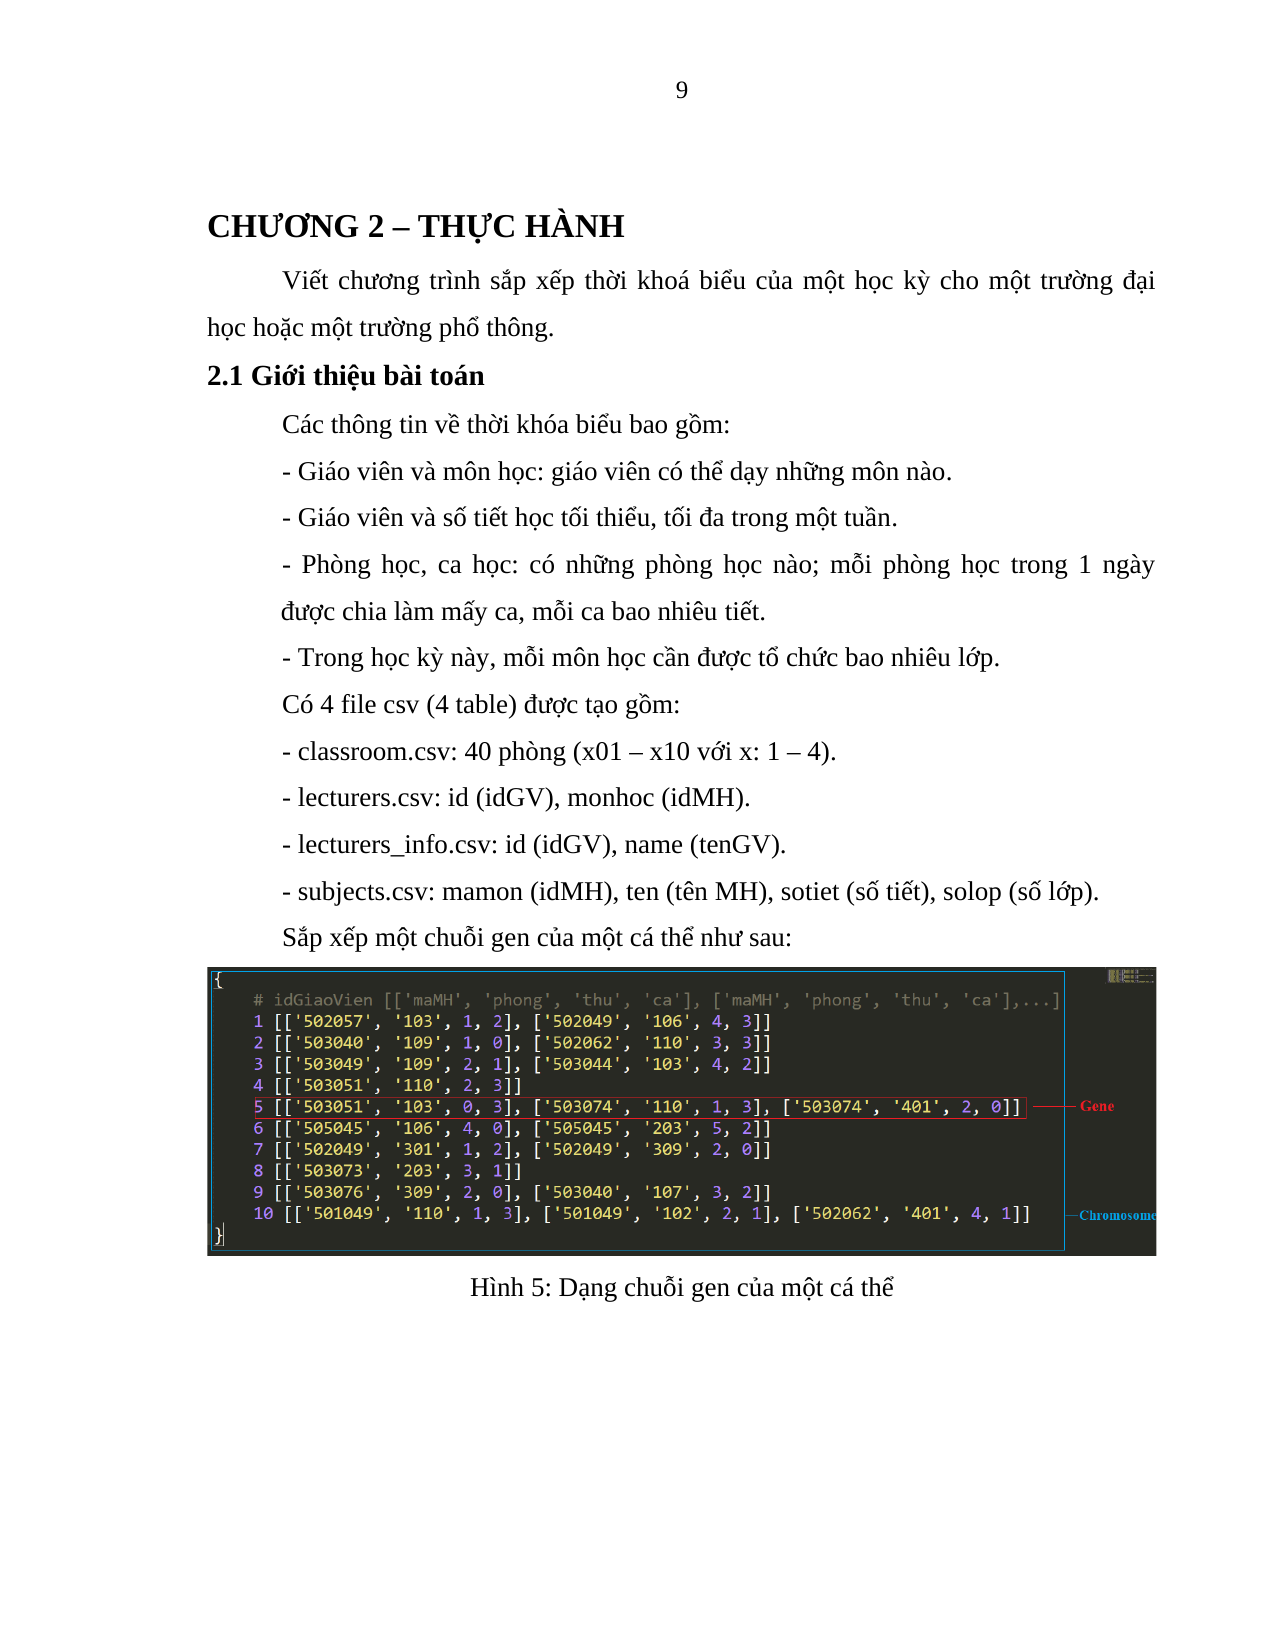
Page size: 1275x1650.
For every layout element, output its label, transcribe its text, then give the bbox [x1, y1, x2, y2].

text Sắp xếp một chuỗi gen của một cá thể như sau: [207, 921, 1157, 952]
text 2.1 Giới thiệu bài toán [207, 358, 1157, 391]
text - subjects.csv: mamon (idMH), ten (tên MH), sotiet (số tiết), solop (số lớp). [281, 874, 1157, 906]
text - lecturers.csv: id (idGV), monhoc (idMH). [281, 781, 1157, 812]
text - Giáo viên và môn học: giáo viên có thể dạy những môn nào. [281, 454, 1157, 486]
text - classroom.csv: 40 phòng (x01 – x10 với x: 1 – 4). [281, 734, 1157, 766]
text Hình 5: Dạng chuỗi gen của một cá thể [207, 1271, 1157, 1302]
text Có 4 file csv (4 table) được tạo gồm: [207, 688, 1157, 719]
text - Trong học kỳ này, mỗi môn học cần được tổ chức bao nhiêu lớp. [281, 641, 1157, 672]
picture [207, 967, 1157, 1256]
text - Phòng học, ca học: có những phòng học nào; mỗi phòng học trong 1 ngày được chia làm mấy ca, mỗi ca bao nhiêu tiết. [281, 548, 1157, 626]
text - Giáo viên và số tiết học tối thiểu, tối đa trong một tuần. [281, 501, 1157, 532]
text - lecturers_info.csv: id (idGV), name (tenGV). [281, 828, 1157, 859]
text CHƯƠNG 2 – THỰC HÀNH [207, 207, 1157, 245]
text Các thông tin về thời khóa biểu bao gồm: [207, 408, 1157, 439]
text Viết chương trình sắp xếp thời khoá biểu của một học kỳ cho một trường đại học hoặc một trường phổ thông. [207, 264, 1157, 342]
